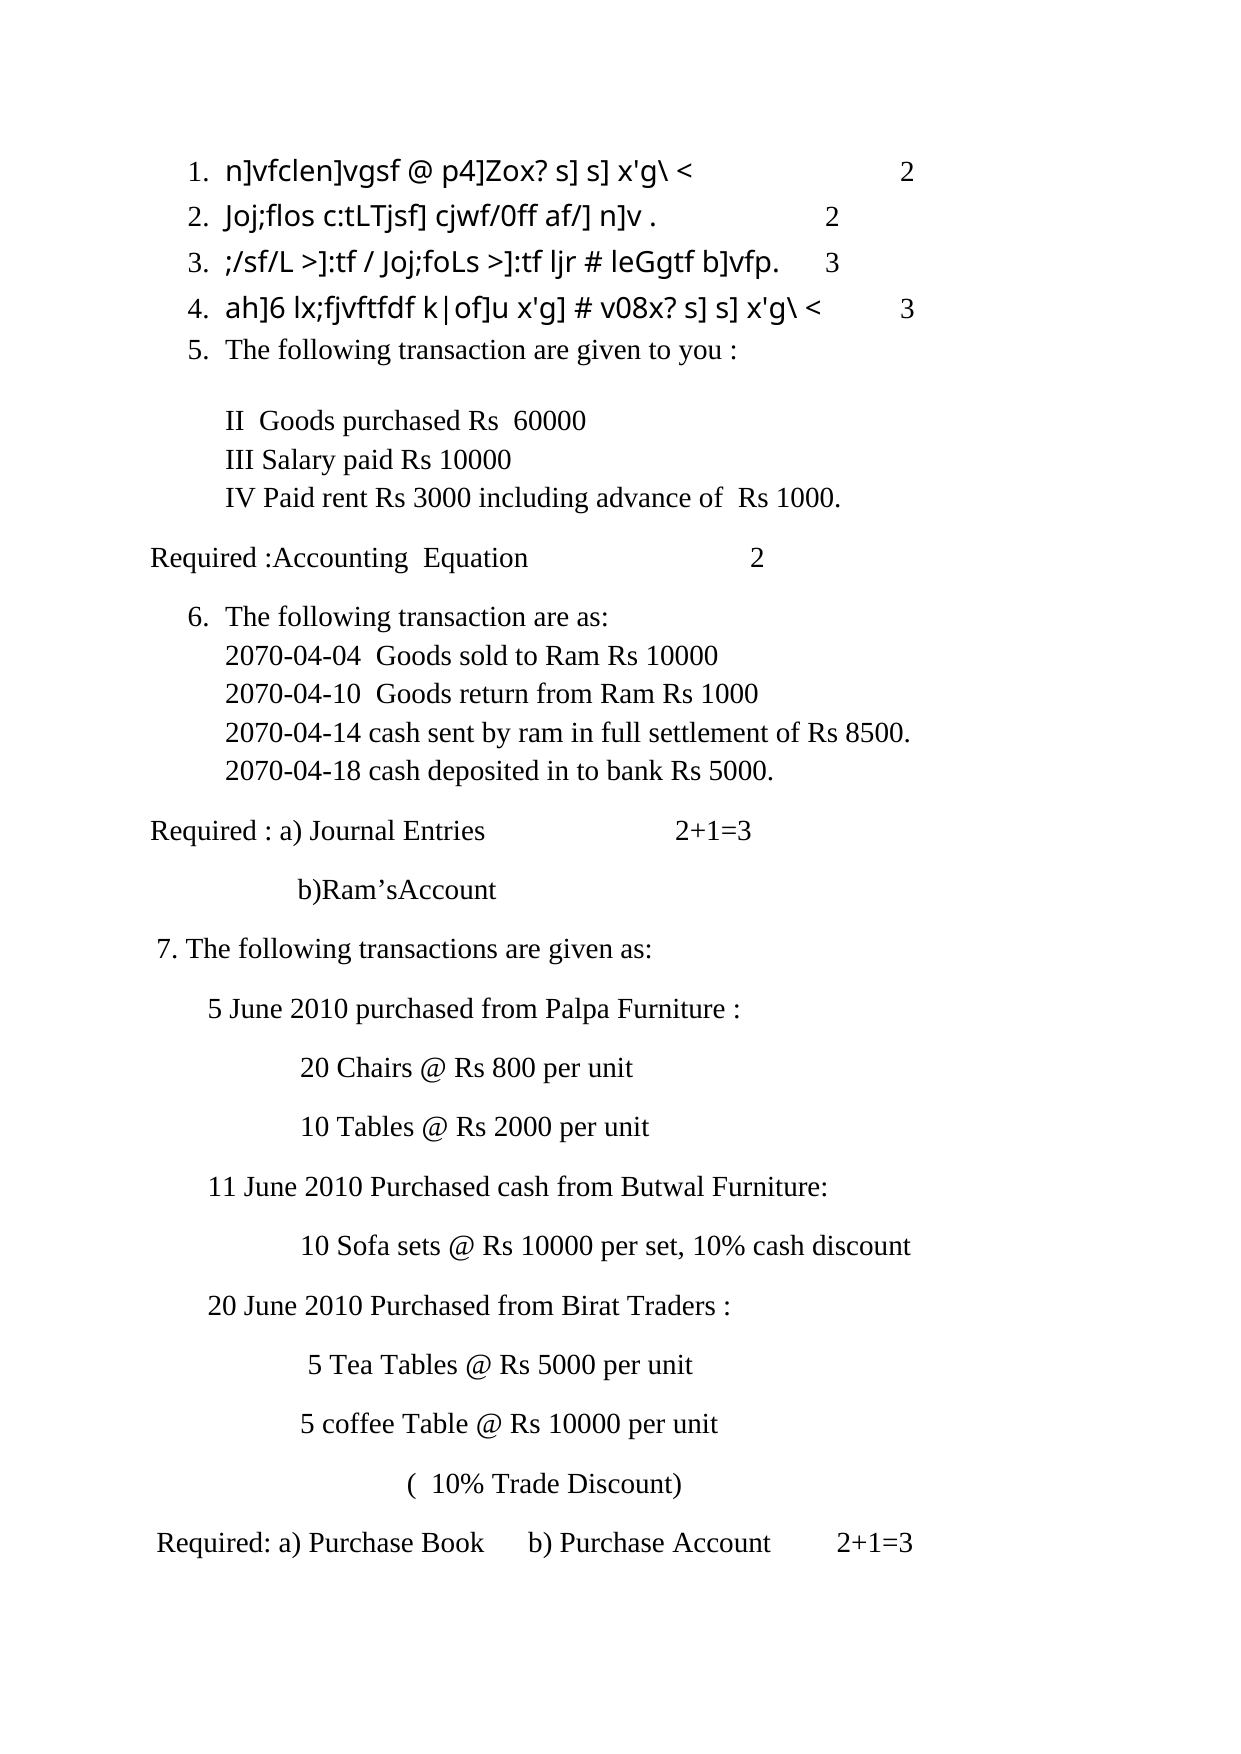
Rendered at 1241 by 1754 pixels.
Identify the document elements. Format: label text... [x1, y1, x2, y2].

list 2070-04-18 cash deposited in to bank Rs 5000. [225, 753, 1090, 787]
list ah]6 lx;fjvftfdf k|of]u x'g] # v08x? s] s] x'g\ < 3 [187, 287, 1090, 327]
list 2070-04-10 Goods return from Ram Rs 1000 [225, 676, 1090, 710]
text Required : a) Journal Entries 2+1=3 [150, 813, 1090, 846]
text 10 Tables @ Rs 2000 per unit [156, 1109, 1090, 1143]
list ;/sf/L >]:tf / Joj;foLs >]:tf ljr # leGgtf b]vfp. 3 [187, 241, 1090, 281]
text Required: a) Purchase Book b) Purchase Account 2+1=3 [156, 1525, 1090, 1559]
text 10 Sofa sets @ Rs 10000 per set, 10% cash discount [156, 1228, 1090, 1262]
text 5 June 2010 purchased from Palpa Furniture : [156, 991, 1090, 1024]
text 5 coffee Table @ Rs 10000 per unit [156, 1406, 1090, 1440]
list The following transaction are as: [187, 599, 1090, 633]
text 20 June 2010 Purchased from Birat Traders : [156, 1288, 1090, 1321]
text b)Ram’sAccount [150, 872, 1090, 906]
list 2070-04-04 Goods sold to Ram Rs 10000 [225, 638, 1090, 671]
list IV Paid rent Rs 3000 including advance of Rs 1000. [225, 480, 1090, 514]
text 7. The following transactions are given as: [156, 931, 1090, 965]
list The following transaction are given to you : [187, 332, 1090, 366]
text 11 June 2010 Purchased cash from Butwal Furniture: [156, 1169, 1090, 1202]
list II Goods purchased Rs 60000 [225, 403, 1090, 437]
text 5 Tea Tables @ Rs 5000 per unit [156, 1347, 1090, 1381]
list Joj;flos c:tLTjsf] cjwf/0ff af/] n]v . 2 [187, 196, 1090, 235]
list 2070-04-14 cash sent by ram in full settlement of Rs 8500. [225, 715, 1090, 748]
text 20 Chairs @ Rs 800 per unit [156, 1050, 1090, 1084]
list III Salary paid Rs 10000 [225, 442, 1090, 475]
list n]vfclen]vgsf @ p4]Zox? s] s] x'g\ < 2 [187, 150, 1090, 190]
text ( 10% Trade Discount) [156, 1466, 1090, 1499]
text Required :Accounting Equation 2 [150, 540, 1090, 573]
